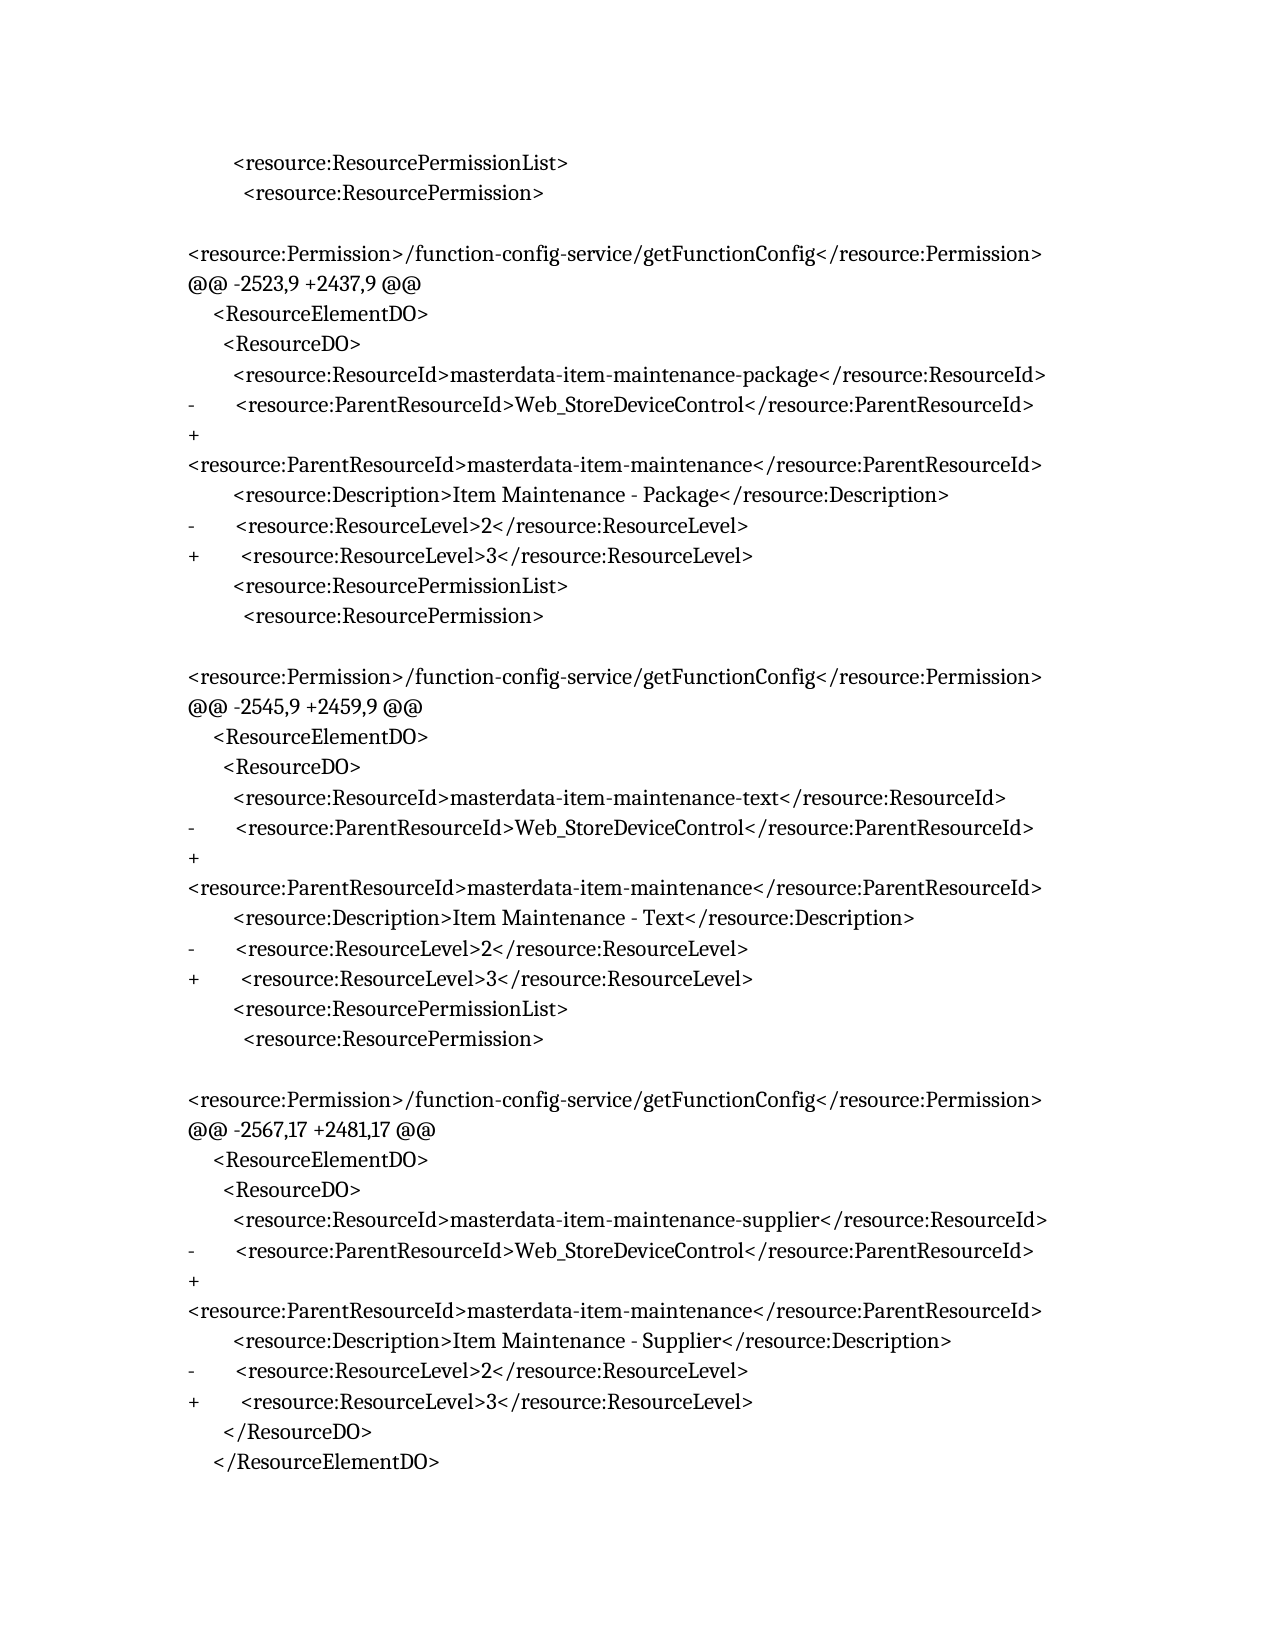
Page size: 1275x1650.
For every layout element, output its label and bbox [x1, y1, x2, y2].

text [187, 150, 1087, 1475]
